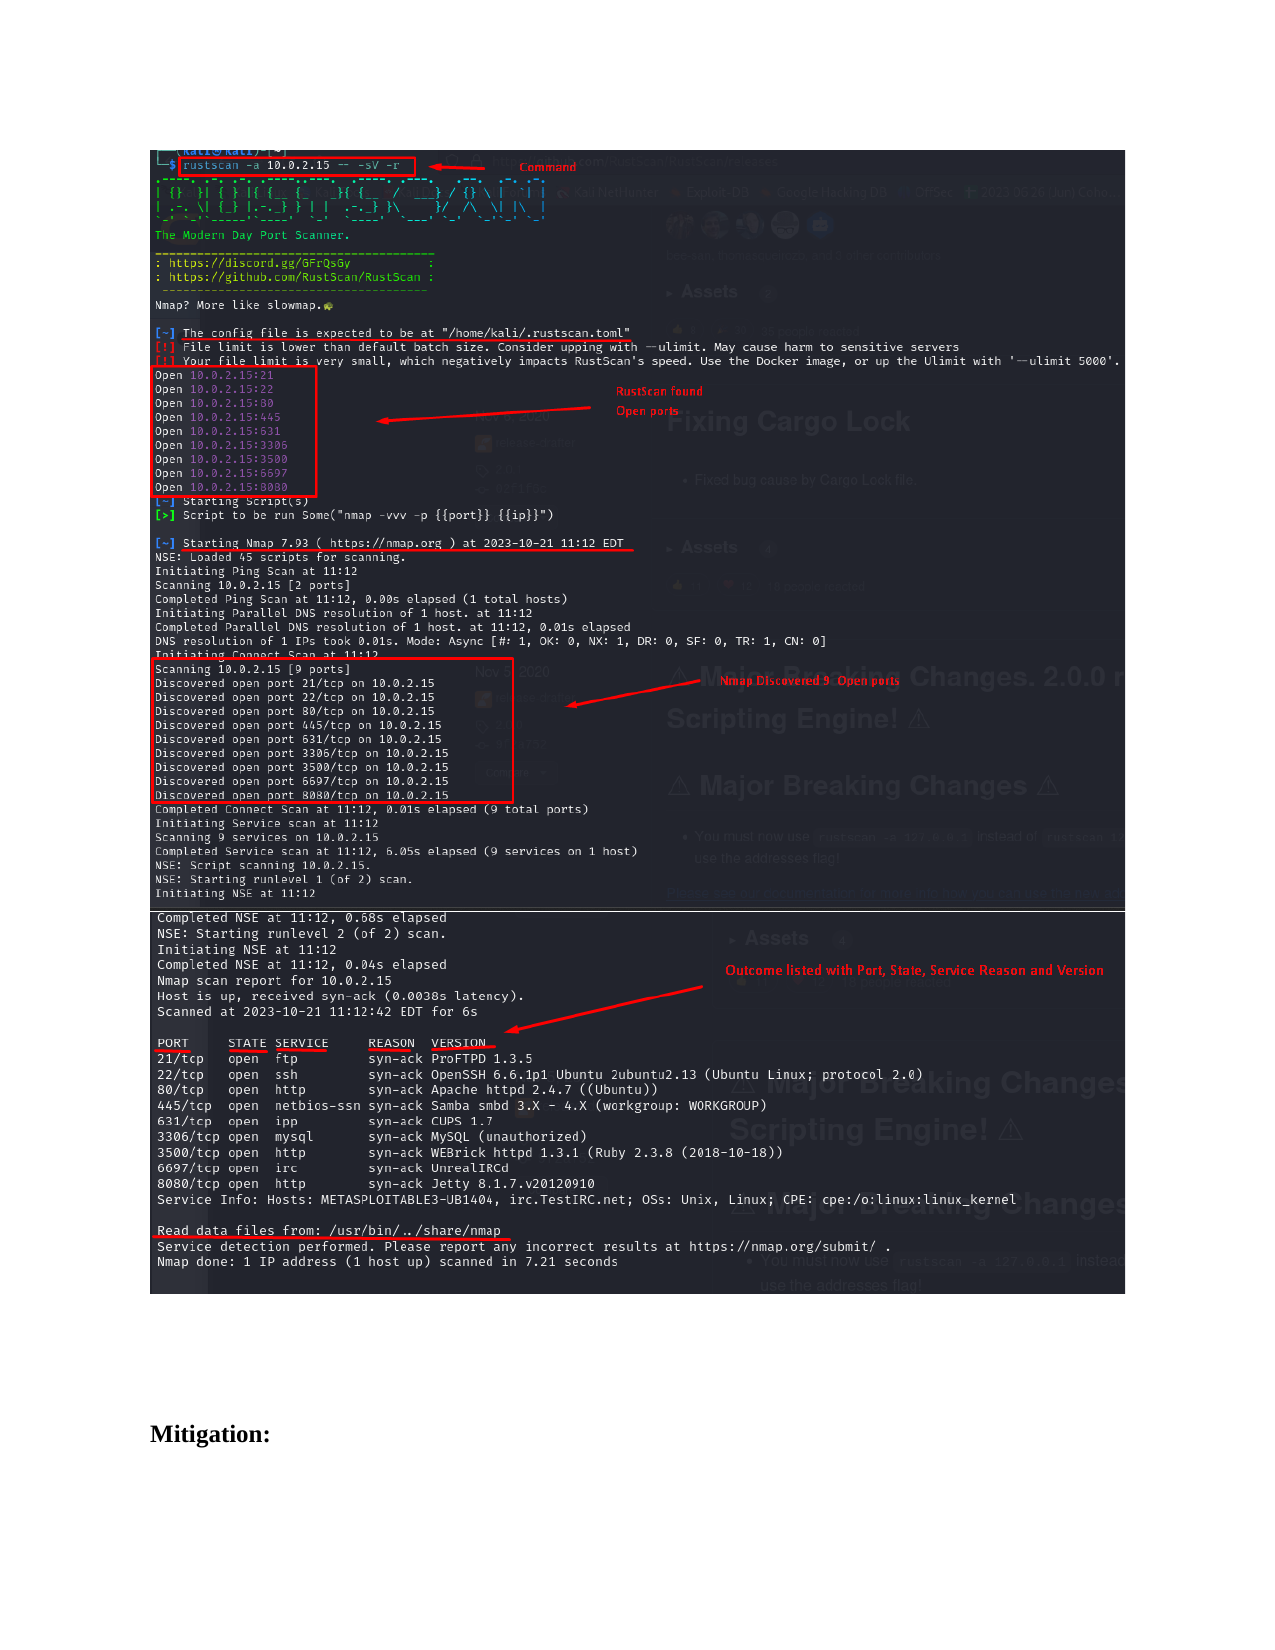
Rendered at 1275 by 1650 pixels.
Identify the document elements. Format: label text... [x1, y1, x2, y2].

picture [150, 150, 1125, 911]
picture [150, 912, 1125, 1294]
text Mitigation: [150, 1419, 1125, 1448]
